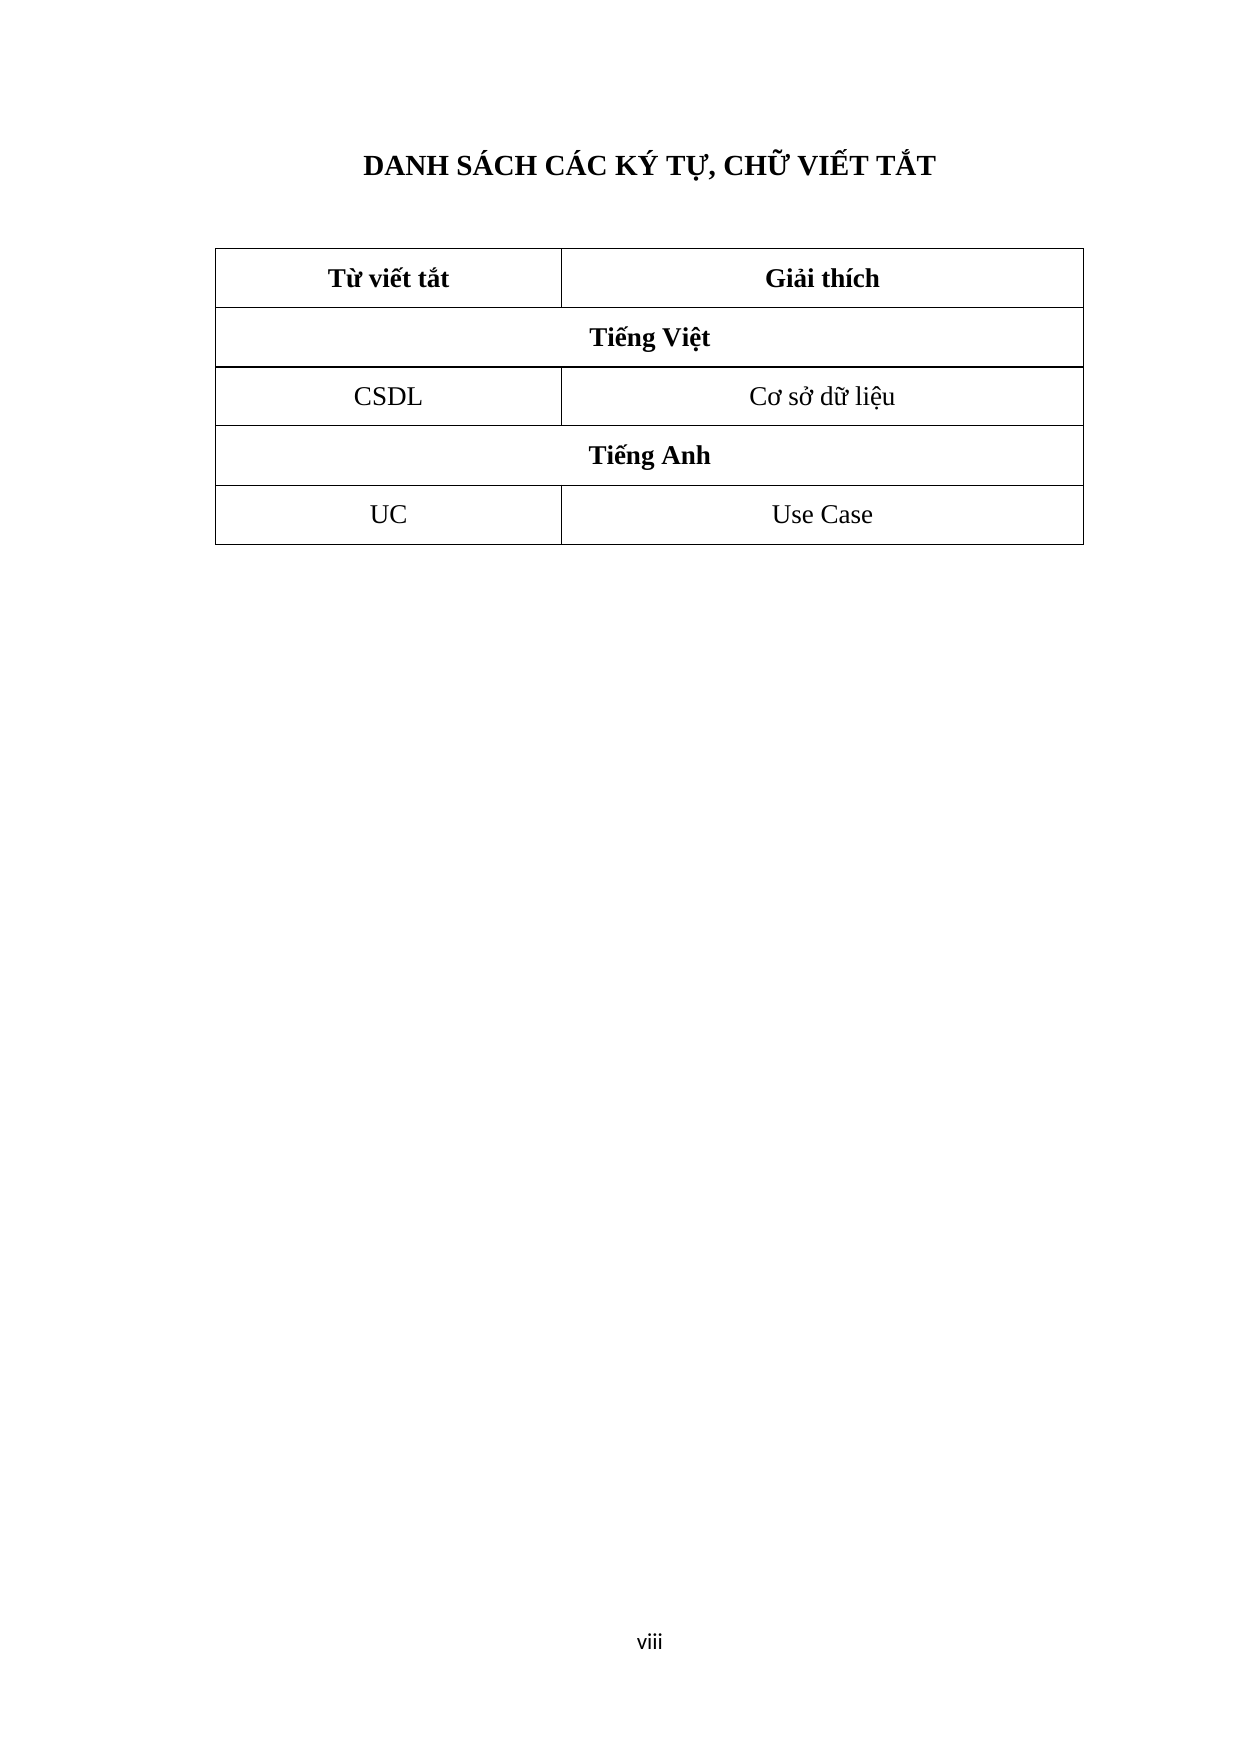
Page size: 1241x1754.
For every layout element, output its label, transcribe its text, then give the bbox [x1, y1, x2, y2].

table_cell Cơ sở dữ liệu [562, 368, 1083, 425]
table_cell CSDL [216, 368, 561, 425]
table_cell UC [216, 486, 561, 543]
table_header Từ viết tắt [216, 249, 561, 307]
table_cell Tiếng Anh [216, 426, 1083, 484]
table_header Giải thích [562, 249, 1083, 307]
table_cell Tiếng Việt [216, 308, 1083, 366]
text DANH SÁCH CÁC KÝ TỰ, CHỮ VIẾT TẮT [177, 148, 1122, 181]
table_cell Use Case [562, 486, 1083, 543]
